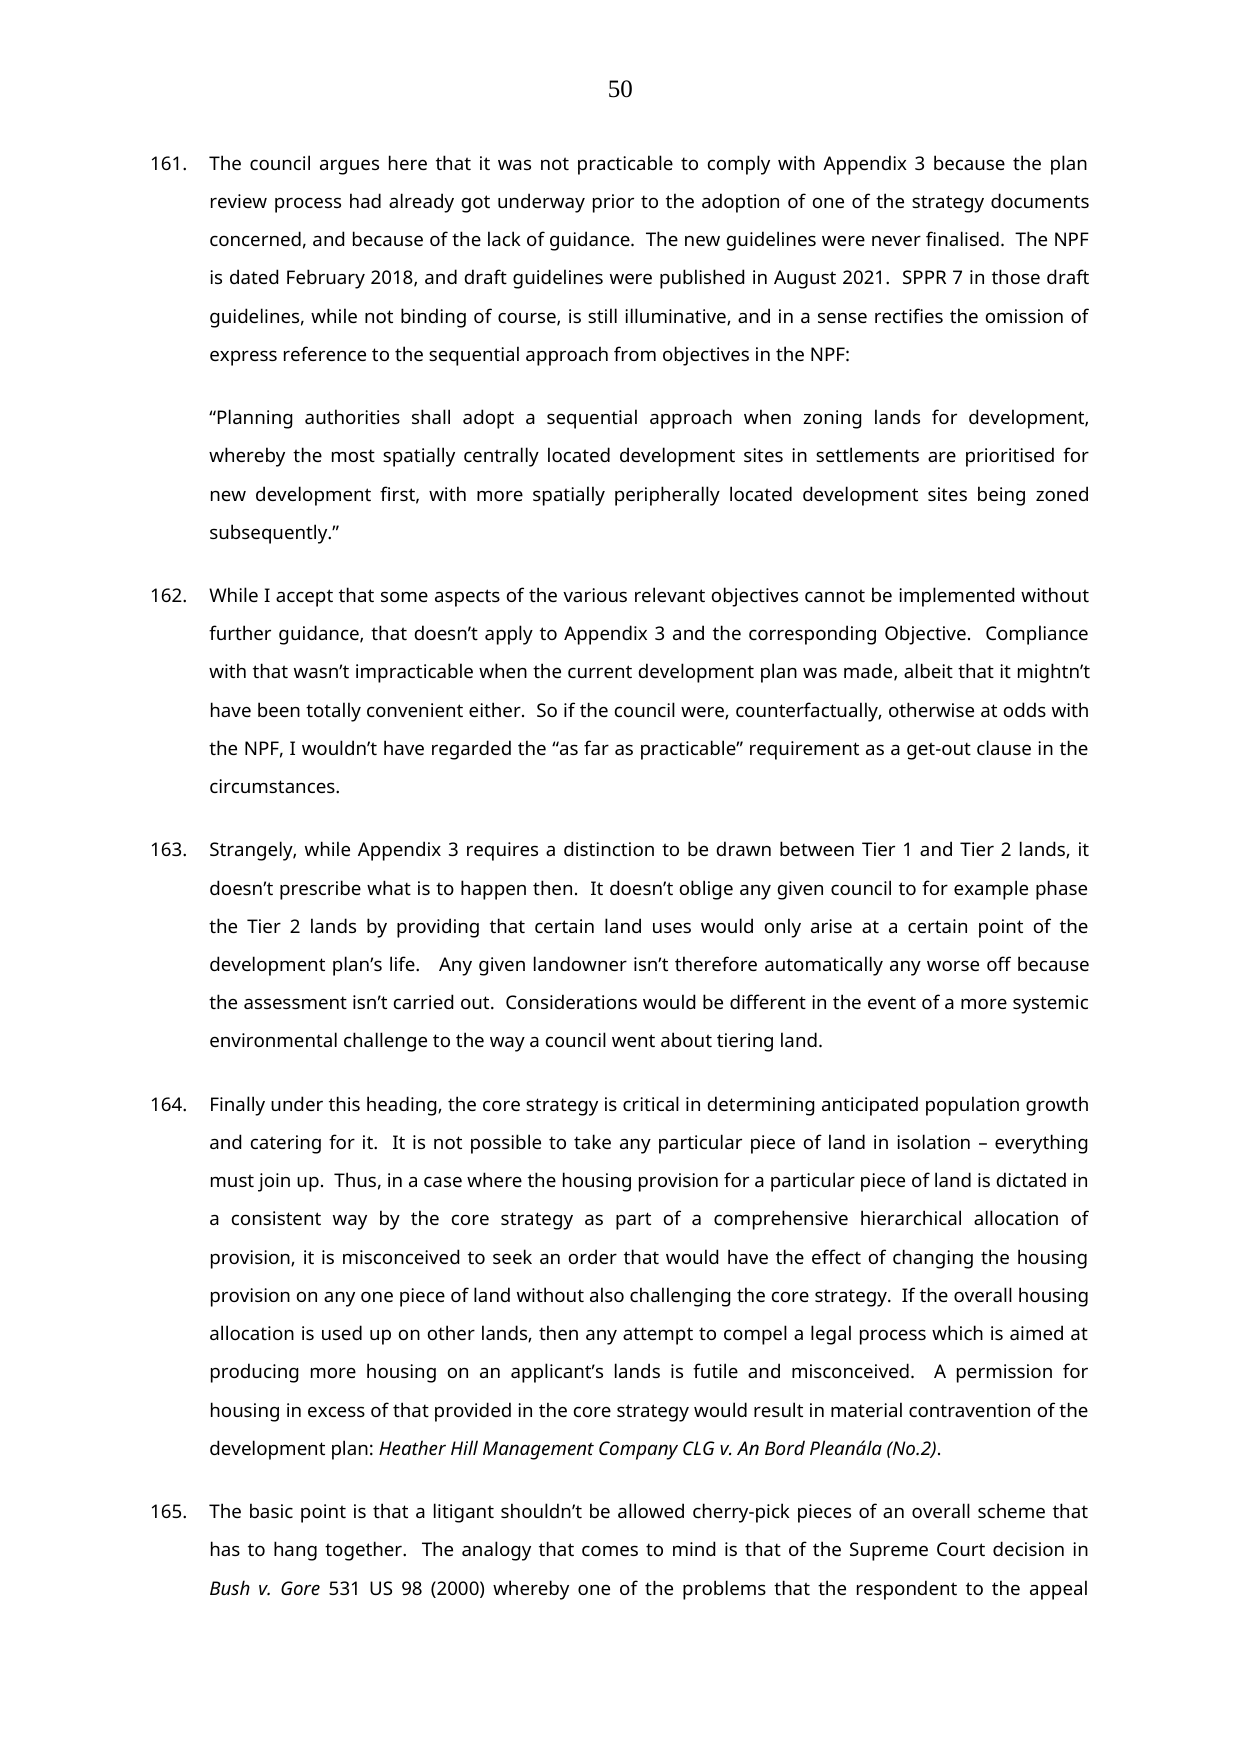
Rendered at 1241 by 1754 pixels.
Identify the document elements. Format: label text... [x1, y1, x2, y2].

list Strangely, while Appendix 3 requires a distinction to be drawn between Tier 1 and Tier 2 lands, it doesn’t prescribe what is to happen then. It doesn’t oblige any given council to for example phase the Tier 2 lands by providing that certain land uses would only arise at a certain point of the development plan’s life. Any given landowner isn’t therefore automatically any worse off because the assessment isn’t carried out. Considerations would be different in the event of a more systemic environmental challenge to the way a council went about tiering land. [150, 837, 1090, 1053]
list The council argues here that it was not practicable to comply with Appendix 3 because the plan review process had already got underway prior to the adoption of one of the strategy documents concerned, and because of the lack of guidance. The new guidelines were never finalised. The NPF is dated February 2018, and draft guidelines were published in August 2021. SPPR 7 in those draft guidelines, while not binding of course, is still illuminative, and in a sense rectifies the omission of express reference to the sequential approach from objectives in the NPF: [150, 150, 1090, 367]
list While I accept that some aspects of the various relevant objectives cannot be implemented without further guidance, that doesn’t apply to Appendix 3 and the corresponding Objective. Compliance with that wasn’t impracticable when the current development plan was made, albeit that it mightn’t have been totally convenient either. So if the council were, counterfactually, otherwise at odds with the NPF, I wouldn’t have regarded the “as far as practicable” requirement as a get-out clause in the circumstances. [150, 582, 1090, 799]
list “Planning authorities shall adopt a sequential approach when zoning lands for development, whereby the most spatially centrally located development sites in settlements are prioritised for new development first, with more spatially peripherally located development sites being zoned subsequently.” [209, 404, 1090, 544]
list Finally under this heading, the core strategy is critical in determining anticipated population growth and catering for it. It is not possible to take any particular piece of land in isolation – everything must join up. Thus, in a case where the housing provision for a particular piece of land is dictated in a consistent way by the core strategy as part of a comprehensive hierarchical allocation of provision, it is misconceived to seek an order that would have the effect of changing the housing provision on any one piece of land without also challenging the core strategy. If the overall housing allocation is used up on other lands, then any attempt to compel a legal process which is aimed at producing more housing on an applicant’s lands is futile and misconceived. A permission for housing in excess of that provided in the core strategy would result in material contravention of the development plan: Heather Hill Management Company CLG v. An Bord Pleanála (No.2). [150, 1091, 1090, 1461]
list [150, 1498, 1090, 1600]
